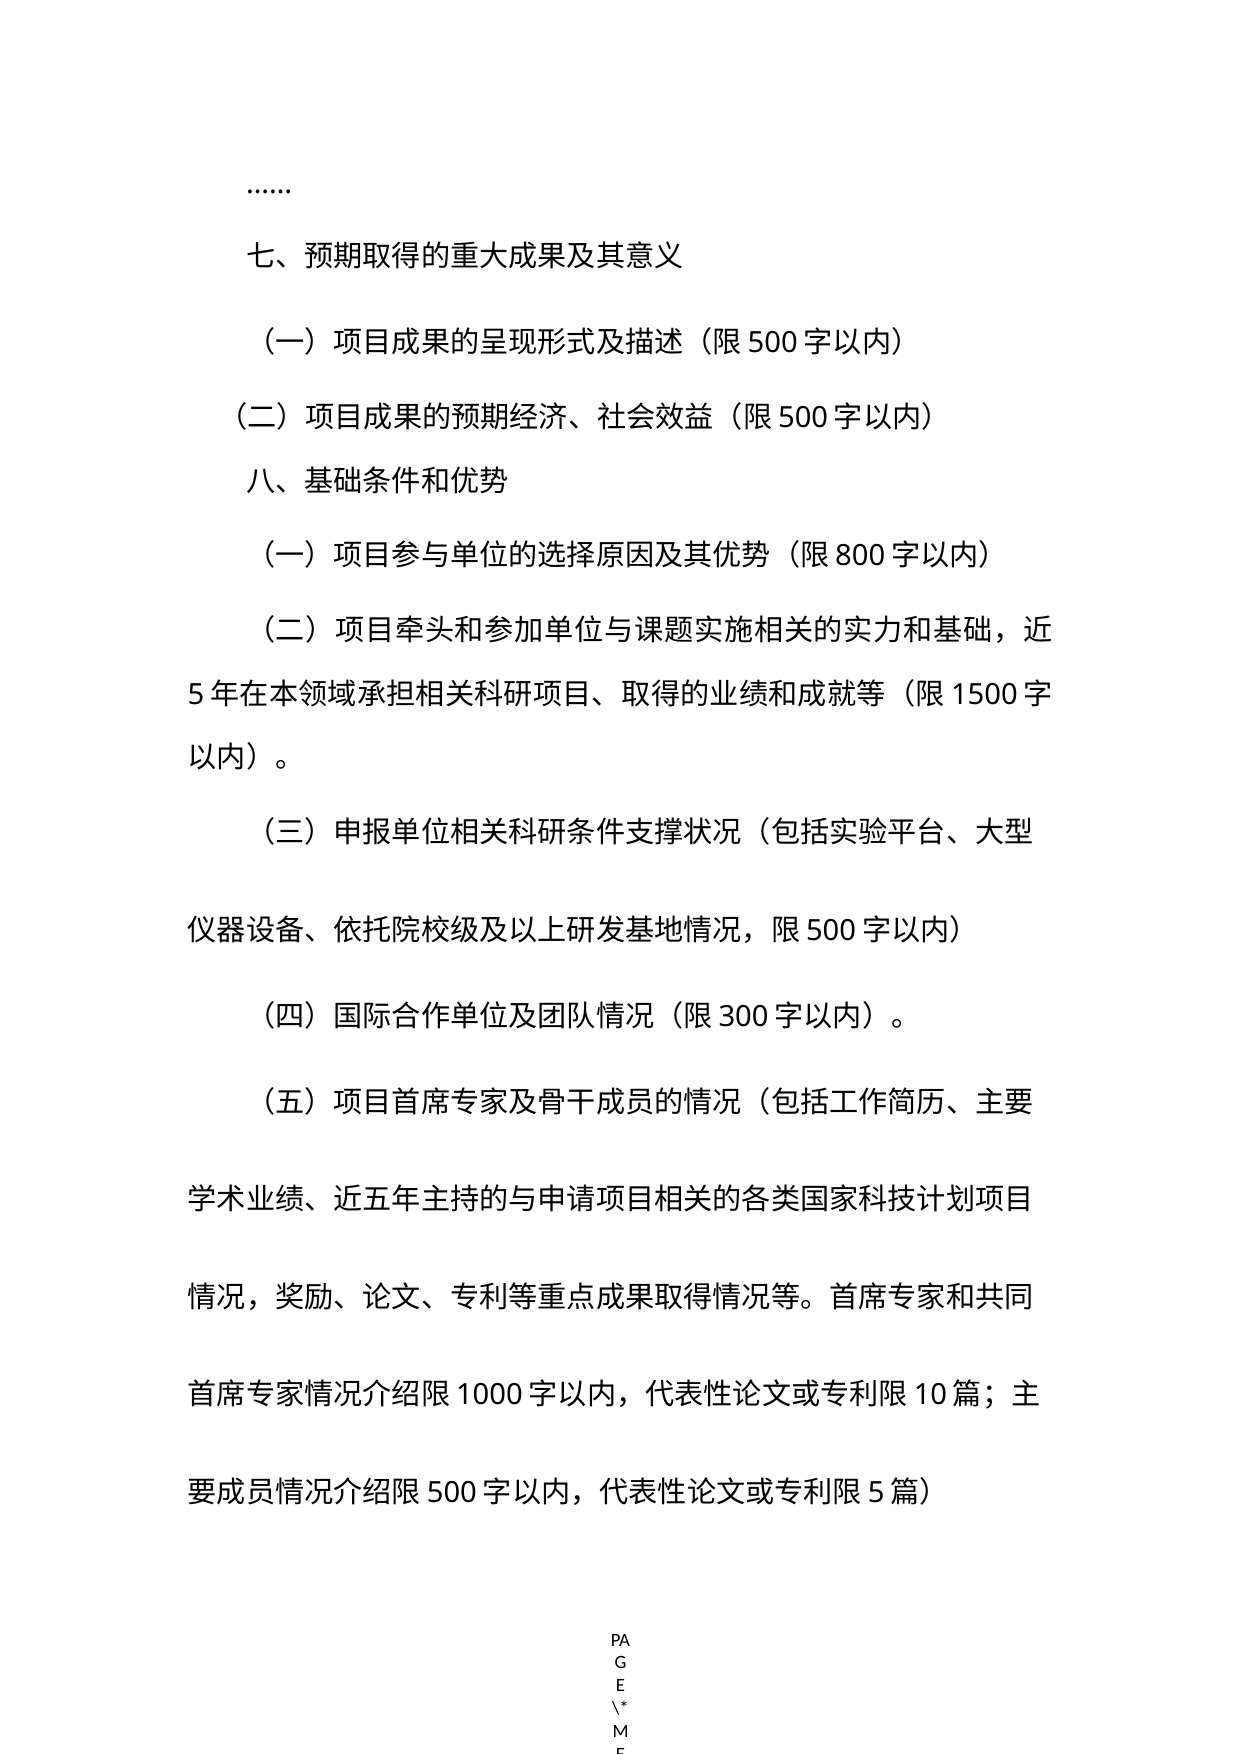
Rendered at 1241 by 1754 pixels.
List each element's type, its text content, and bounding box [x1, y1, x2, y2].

list 基础条件和优势 [187, 457, 1053, 499]
text …… [187, 162, 1053, 202]
list 预期取得的重大成果及其意义 [187, 221, 1053, 286]
text （三）申报单位相关科研条件支撑状况（包括实验平台、大型仪器设备、依托院校级及以上研发基地情况，限500字以内） [187, 797, 1053, 960]
text （一）项目成果的呈现形式及描述（限500字以内） [187, 308, 1053, 373]
text （五）项目首席专家及骨干成员的情况（包括工作简历、主要学术业绩、近五年主持的与申请项目相关的各类国家科技计划项目情况，奖励、论文、专利等重点成果取得情况等。首席专家和共同首席专家情况介绍限1000字以内，代表性论文或专利限10篇；主要成员情况介绍限500字以内，代表性论文或专利限5篇） [187, 1067, 1053, 1522]
text （四）国际合作单位及团队情况（限300字以内）。 [187, 981, 1053, 1046]
text （二）项目成果的预期经济、社会效益（限500字以内） [187, 394, 1053, 436]
text （一）项目参与单位的选择原因及其优势（限800字以内） [187, 521, 1053, 586]
text （二）项目牵头和参加单位与课题实施相关的实力和基础，近5年在本领域承担相关科研项目、取得的业绩和成就等（限1500字以内）。 [187, 607, 1053, 776]
